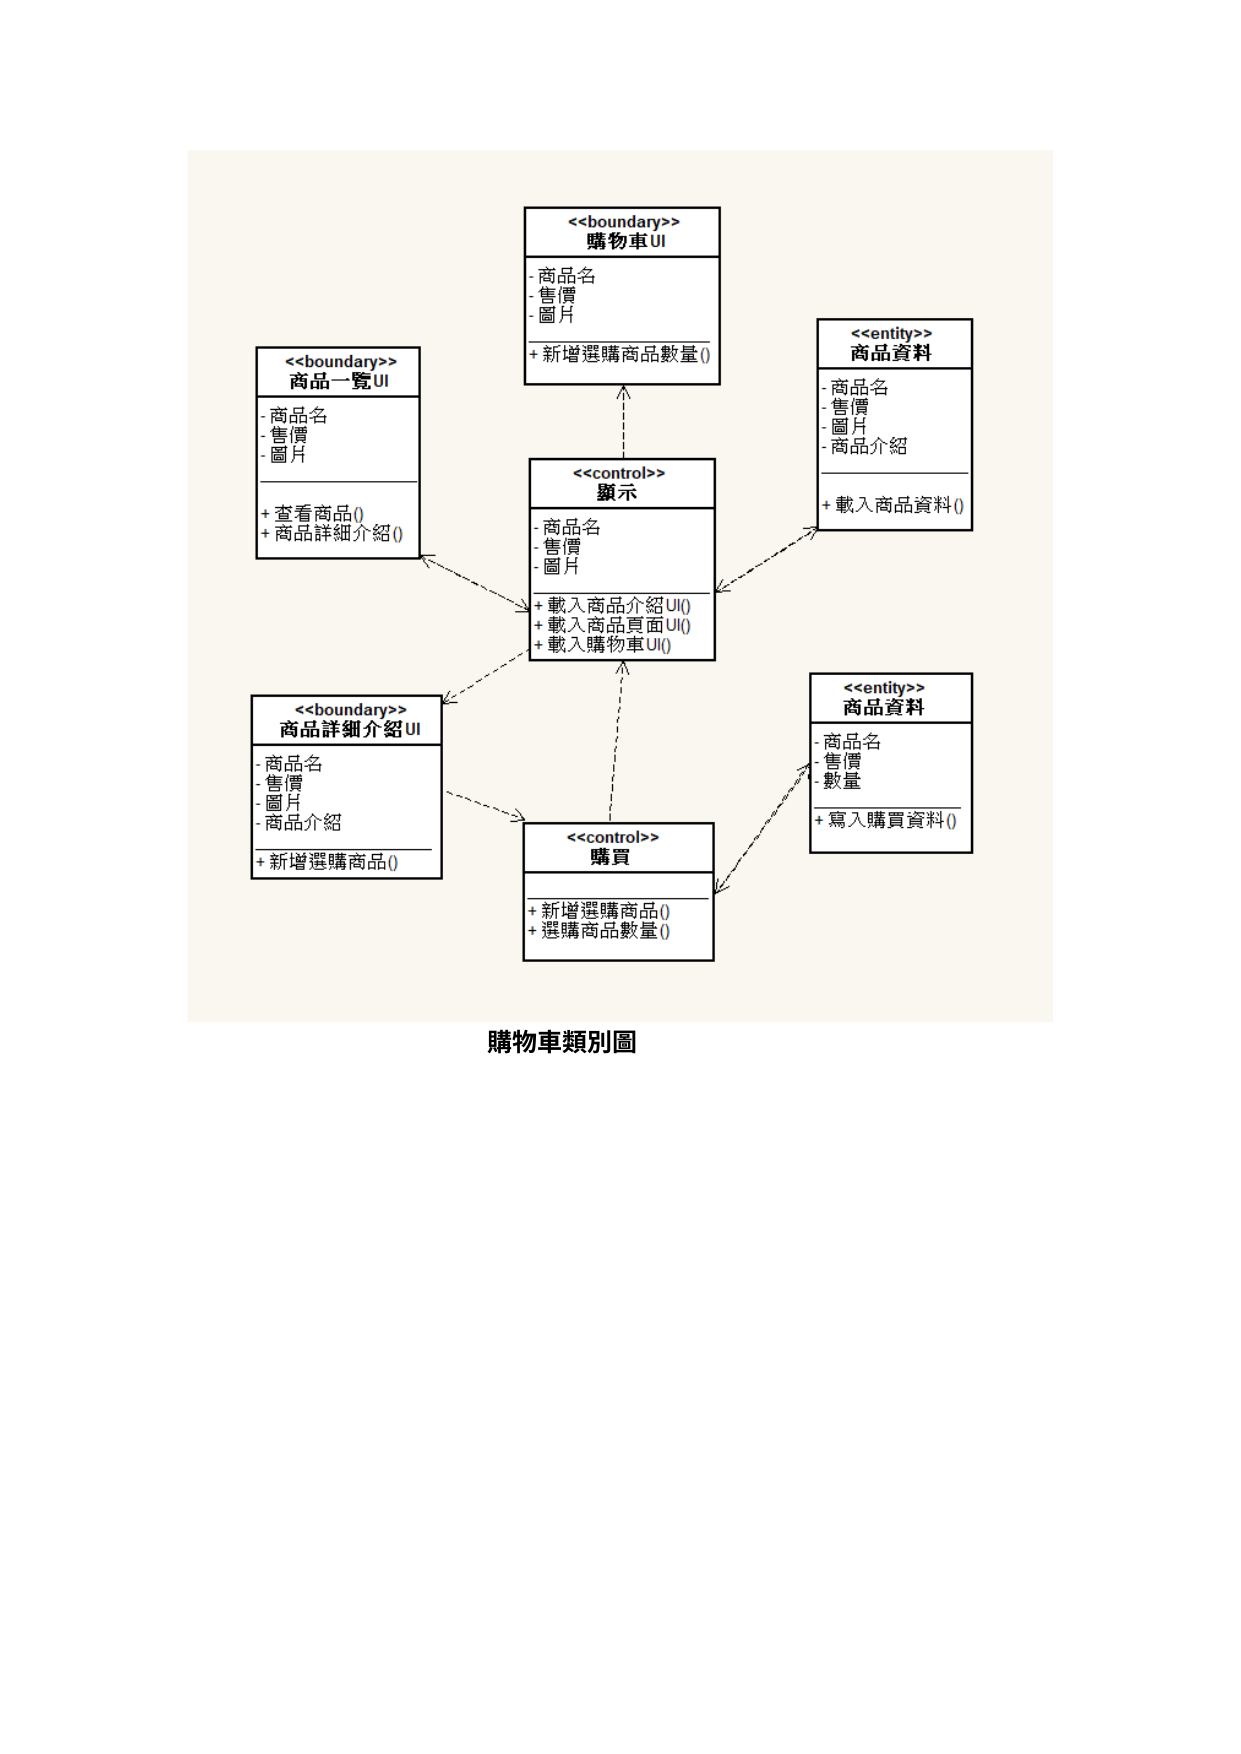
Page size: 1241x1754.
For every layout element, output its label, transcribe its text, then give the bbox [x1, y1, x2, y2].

text 購物車類別圖 [187, 1022, 1053, 1058]
picture [187, 150, 1053, 1022]
